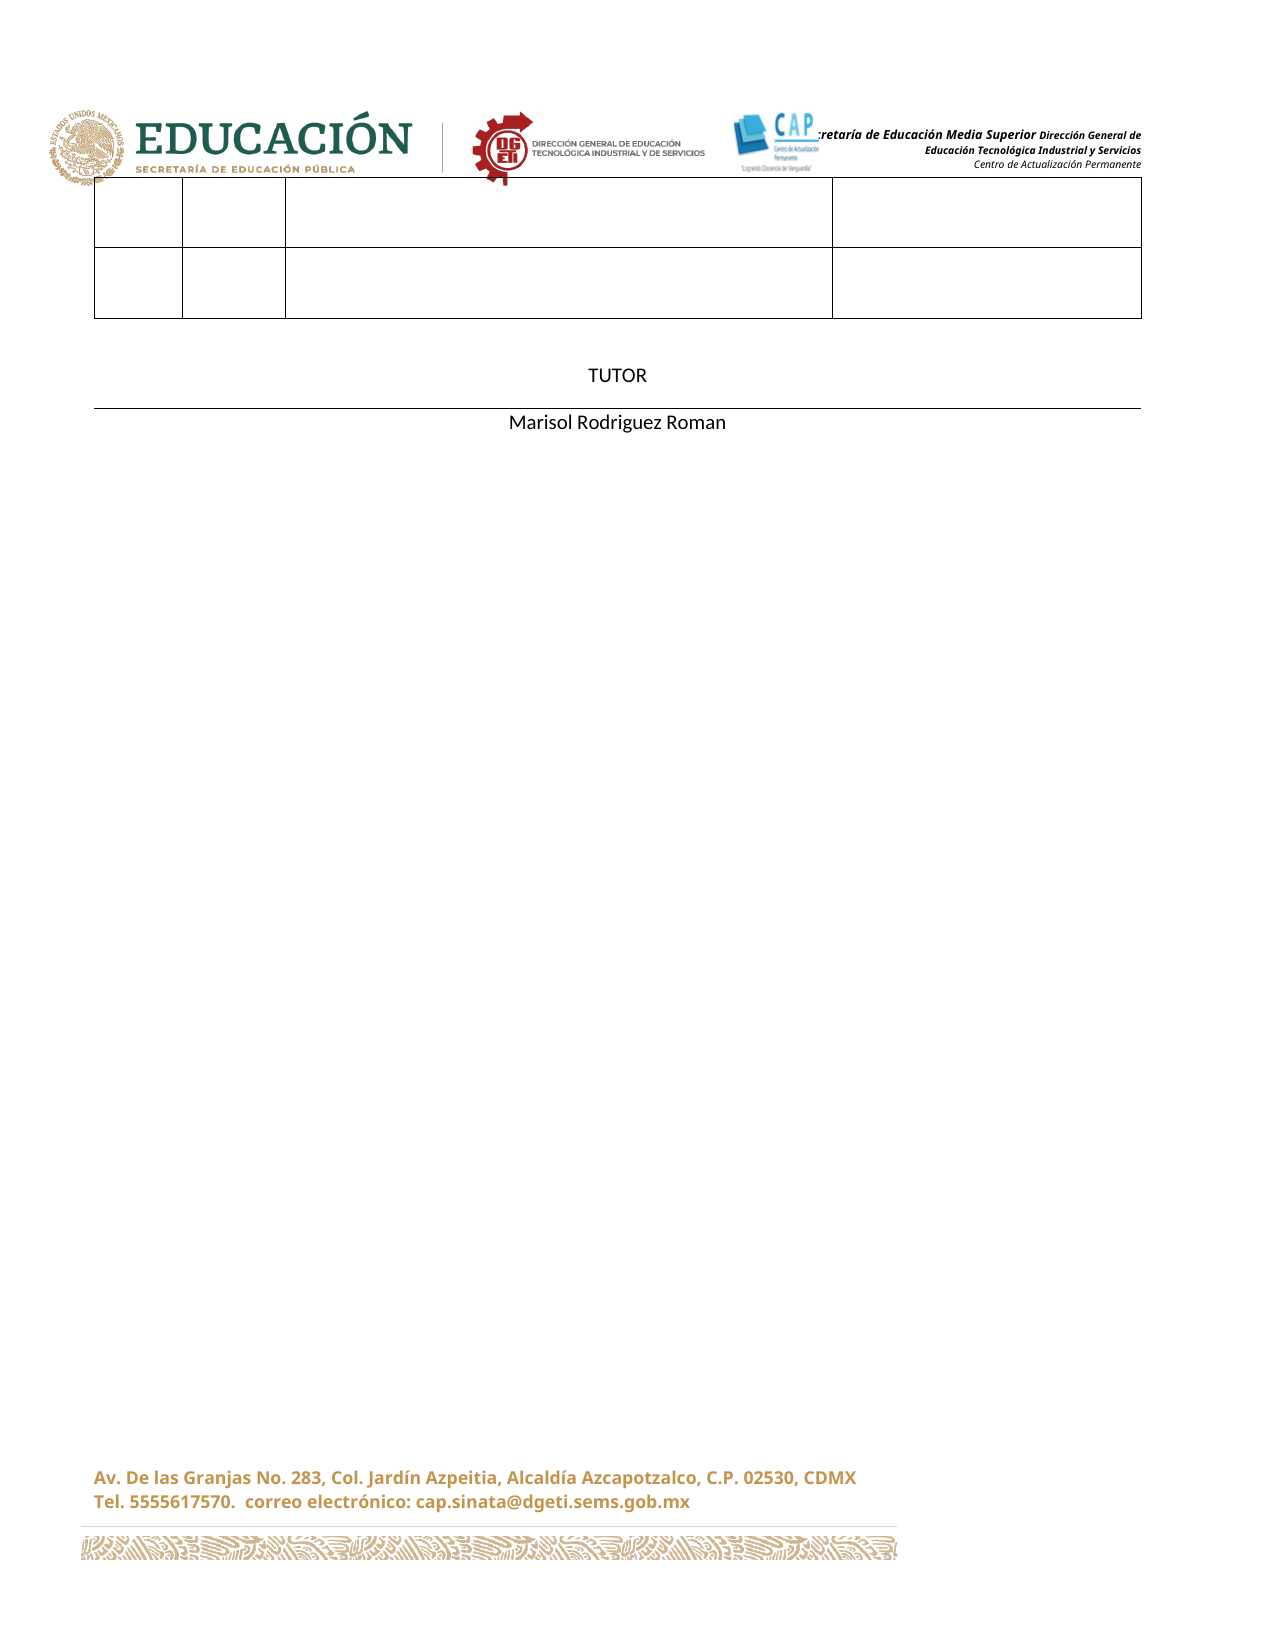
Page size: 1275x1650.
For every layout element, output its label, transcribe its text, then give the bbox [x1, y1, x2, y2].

table_cell [183, 248, 285, 318]
table_header TUTOR [94, 363, 1141, 408]
table_cell [833, 178, 1141, 247]
table_cell [286, 178, 832, 247]
table_cell Marisol Rodriguez Roman [94, 409, 1141, 454]
table_cell [183, 178, 285, 247]
table_cell [833, 248, 1141, 318]
picture [49, 1516, 915, 1588]
table_cell [95, 248, 182, 318]
picture [42, 106, 712, 193]
table_cell [286, 248, 832, 318]
picture [731, 106, 819, 175]
table_cell [95, 178, 182, 247]
